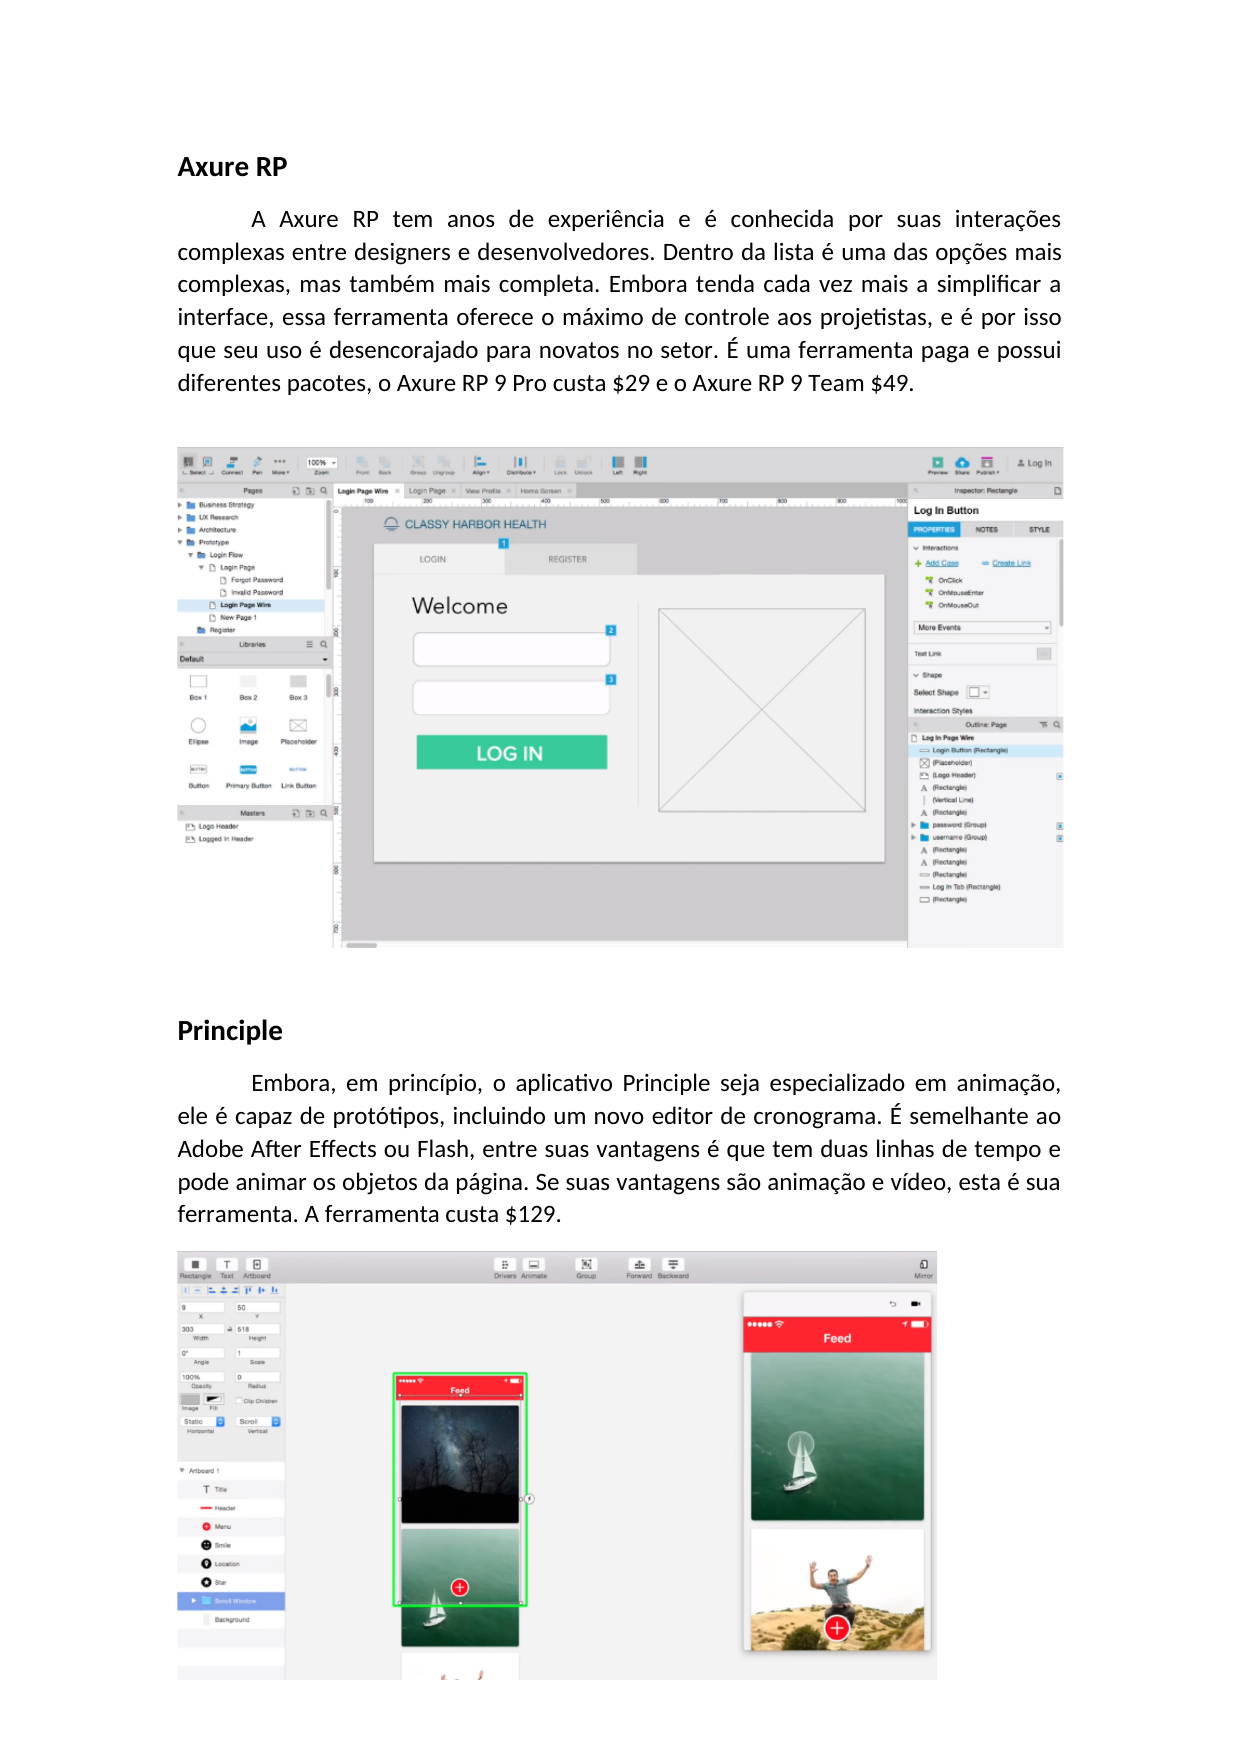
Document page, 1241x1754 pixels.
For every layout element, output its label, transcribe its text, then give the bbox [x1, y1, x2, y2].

picture [177, 1251, 938, 1680]
text Axure RP [177, 148, 1063, 183]
text Embora, em princípio, o aplicativo Principle seja especializado em animação, ele é capaz de protótipos, incluindo um novo editor de cronograma. É semelhante ao Adobe After Effects ou Flash, entre suas vantagens é que tem duas linhas de tempo e pode animar os objetos da página. Se suas vantagens são animação e vídeo, esta é sua ferramenta. A ferramenta custa $129. [177, 1067, 1063, 1229]
picture [177, 447, 1064, 948]
text A Axure RP tem anos de experiência e é conhecida por suas interações complexas entre designers e desenvolvedores. Dentro da lista é uma das opções mais complexas, mas também mais completa. Embora tenda cada vez mais a simplificar a interface, essa ferramenta oferece o máximo de controle aos projetistas, e é por isso que seu uso é desencorajado para novatos no setor. É uma ferramenta paga e possui diferentes pacotes, o Axure RP 9 Pro custa $29 e o Axure RP 9 Team $49. [177, 203, 1063, 398]
text Principle [177, 1012, 1063, 1047]
